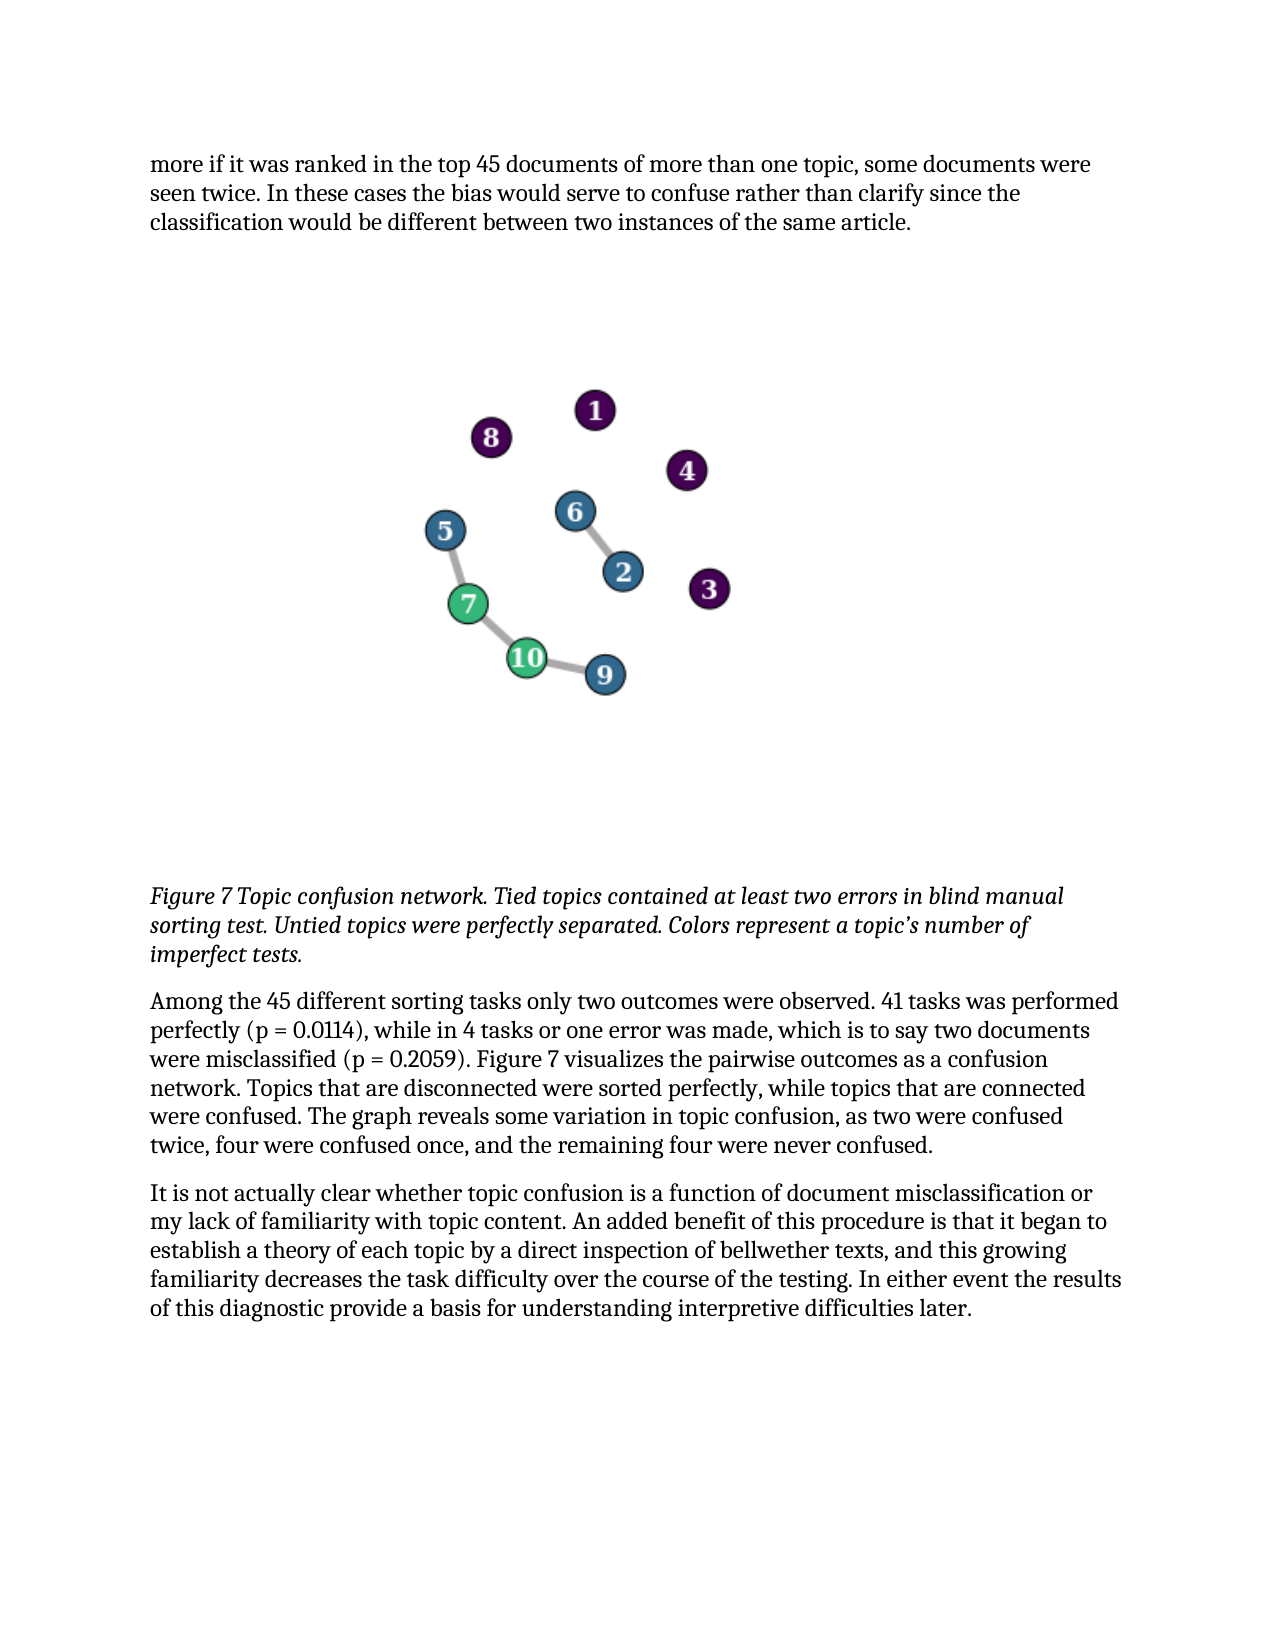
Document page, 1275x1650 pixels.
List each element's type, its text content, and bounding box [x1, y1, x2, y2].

text Figure 7 Topic confusion network. Tied topics contained at least two errors in blind manual sorting test. Untied topics were perfectly separated. Colors represent a topic’s number of imperfect tests. [150, 882, 1125, 968]
picture [168, 255, 927, 862]
text Among the 45 different sorting tasks only two outcomes were observed. 41 tasks was performed perfectly (p = 0.0114), while in 4 tasks or one error was made, which is to say two documents were misclassified (p = 0.2059). Figure 7 visualizes the pairwise outcomes as a confusion network. Topics that are disconnected were sorted perfectly, while topics that are connected were confused. The graph reveals some variation in topic confusion, as two were confused twice, four were confused once, and the remaining four were never confused. [150, 987, 1125, 1160]
text It is not actually clear whether topic confusion is a function of document misclassification or my lack of familiarity with topic content. An added benefit of this procedure is that it began to establish a theory of each topic by a direct inspection of bellwether texts, and this growing familiarity decreases the task difficulty over the course of the testing. In either event the results of this diagnostic provide a basis for understanding interpretive difficulties later. [150, 1178, 1125, 1322]
